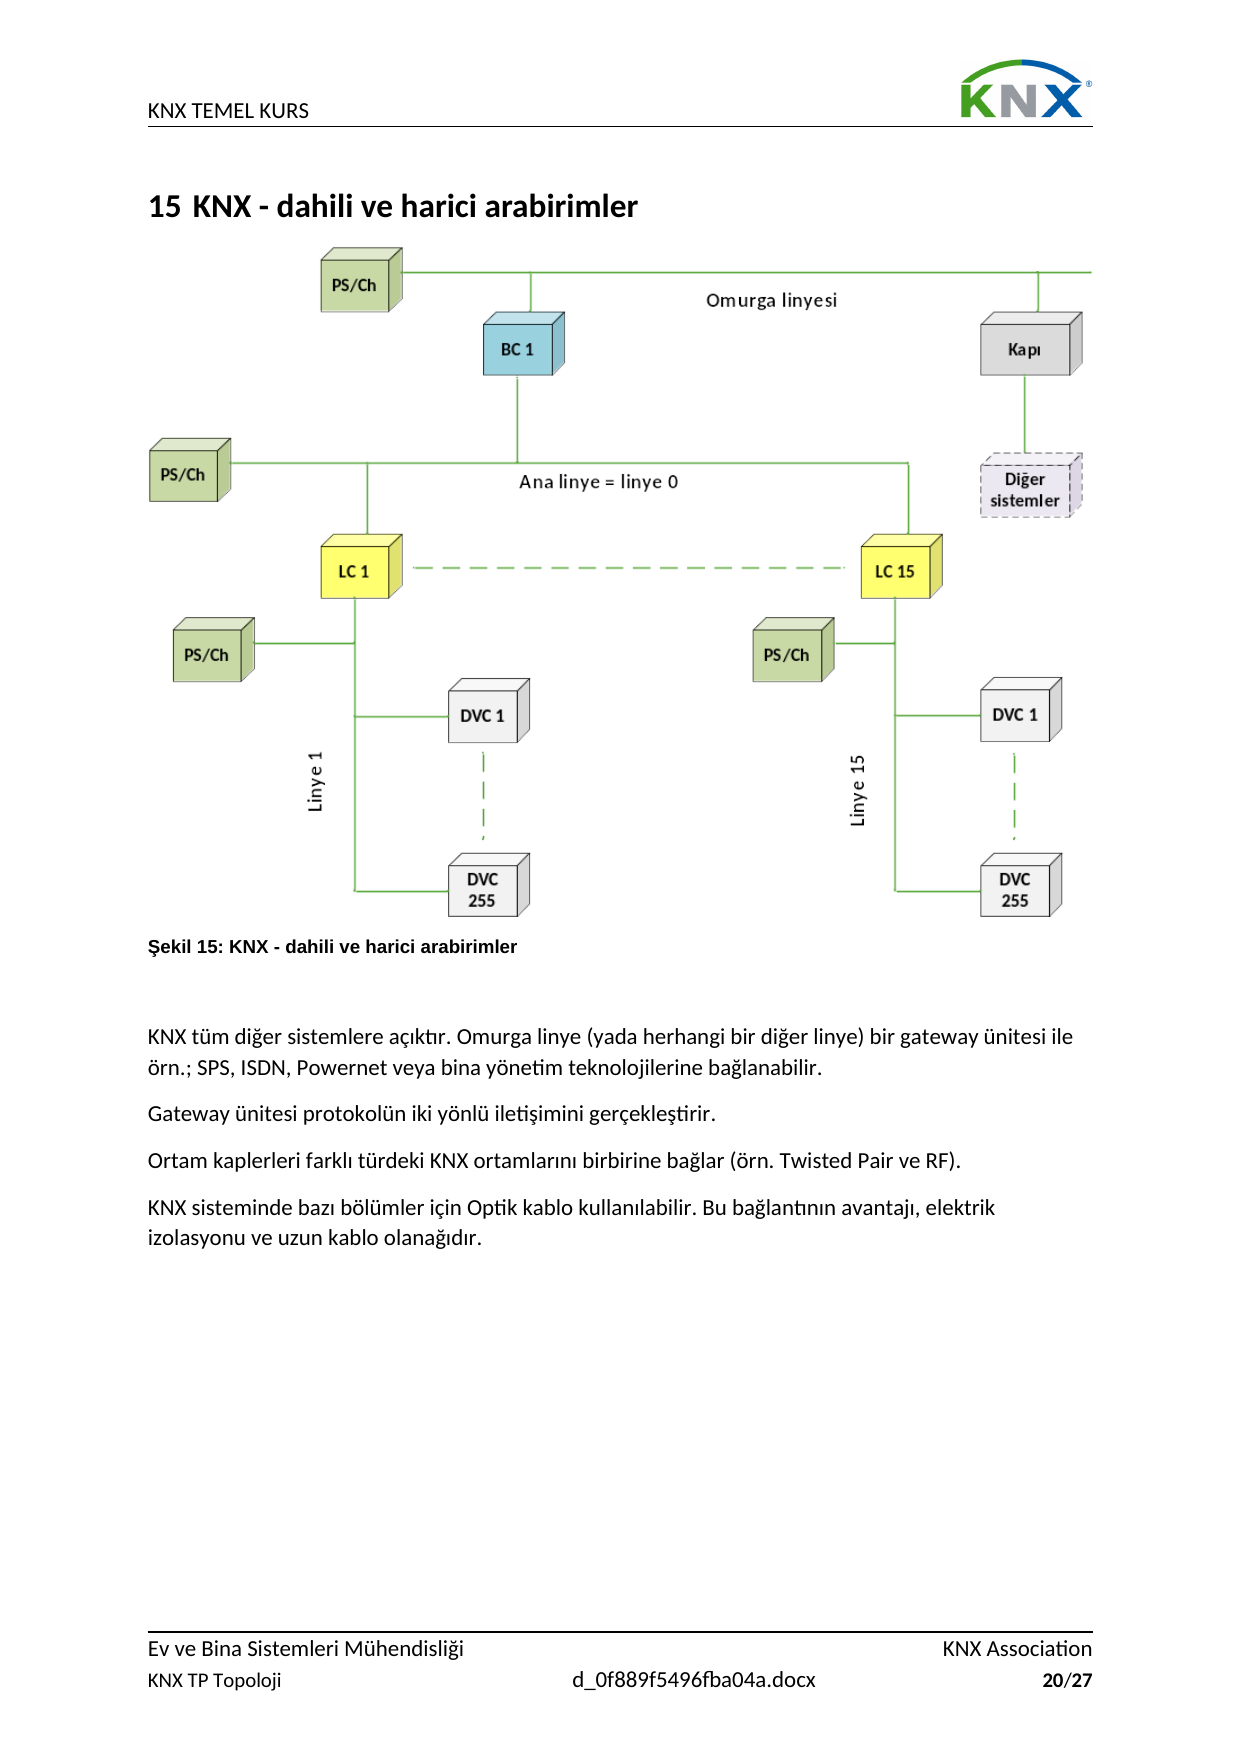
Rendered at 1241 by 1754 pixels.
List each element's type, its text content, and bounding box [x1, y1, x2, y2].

text Gateway ünitesi protokolün iki yönlü iletişimini gerçekleştirir. [148, 1099, 1092, 1127]
subtitle KNX - dahili ve harici arabirimler [148, 184, 1092, 225]
picture [960, 59, 1093, 119]
text Ortam kaplerleri farklı türdeki KNX ortamlarını birbirine bağlar (örn. Twisted Pair ve RF). [148, 1146, 1092, 1174]
text Şekil 15: KNX - dahili ve harici arabirimler [148, 936, 1092, 957]
text KNX tüm diğer sistemlere açıktır. Omurga linye (yada herhangi bir diğer linye) bir gateway ünitesi ile örn.; SPS, ISDN, Powernet veya bina yönetim teknolojilerine bağlanabilir. [148, 1022, 1092, 1081]
text KNX sisteminde bazı bölümler için Optik kablo kullanılabilir. Bu bağlantının avantajı, elektrik izolasyonu ve uzun kablo olanağıdır. [148, 1193, 1092, 1251]
